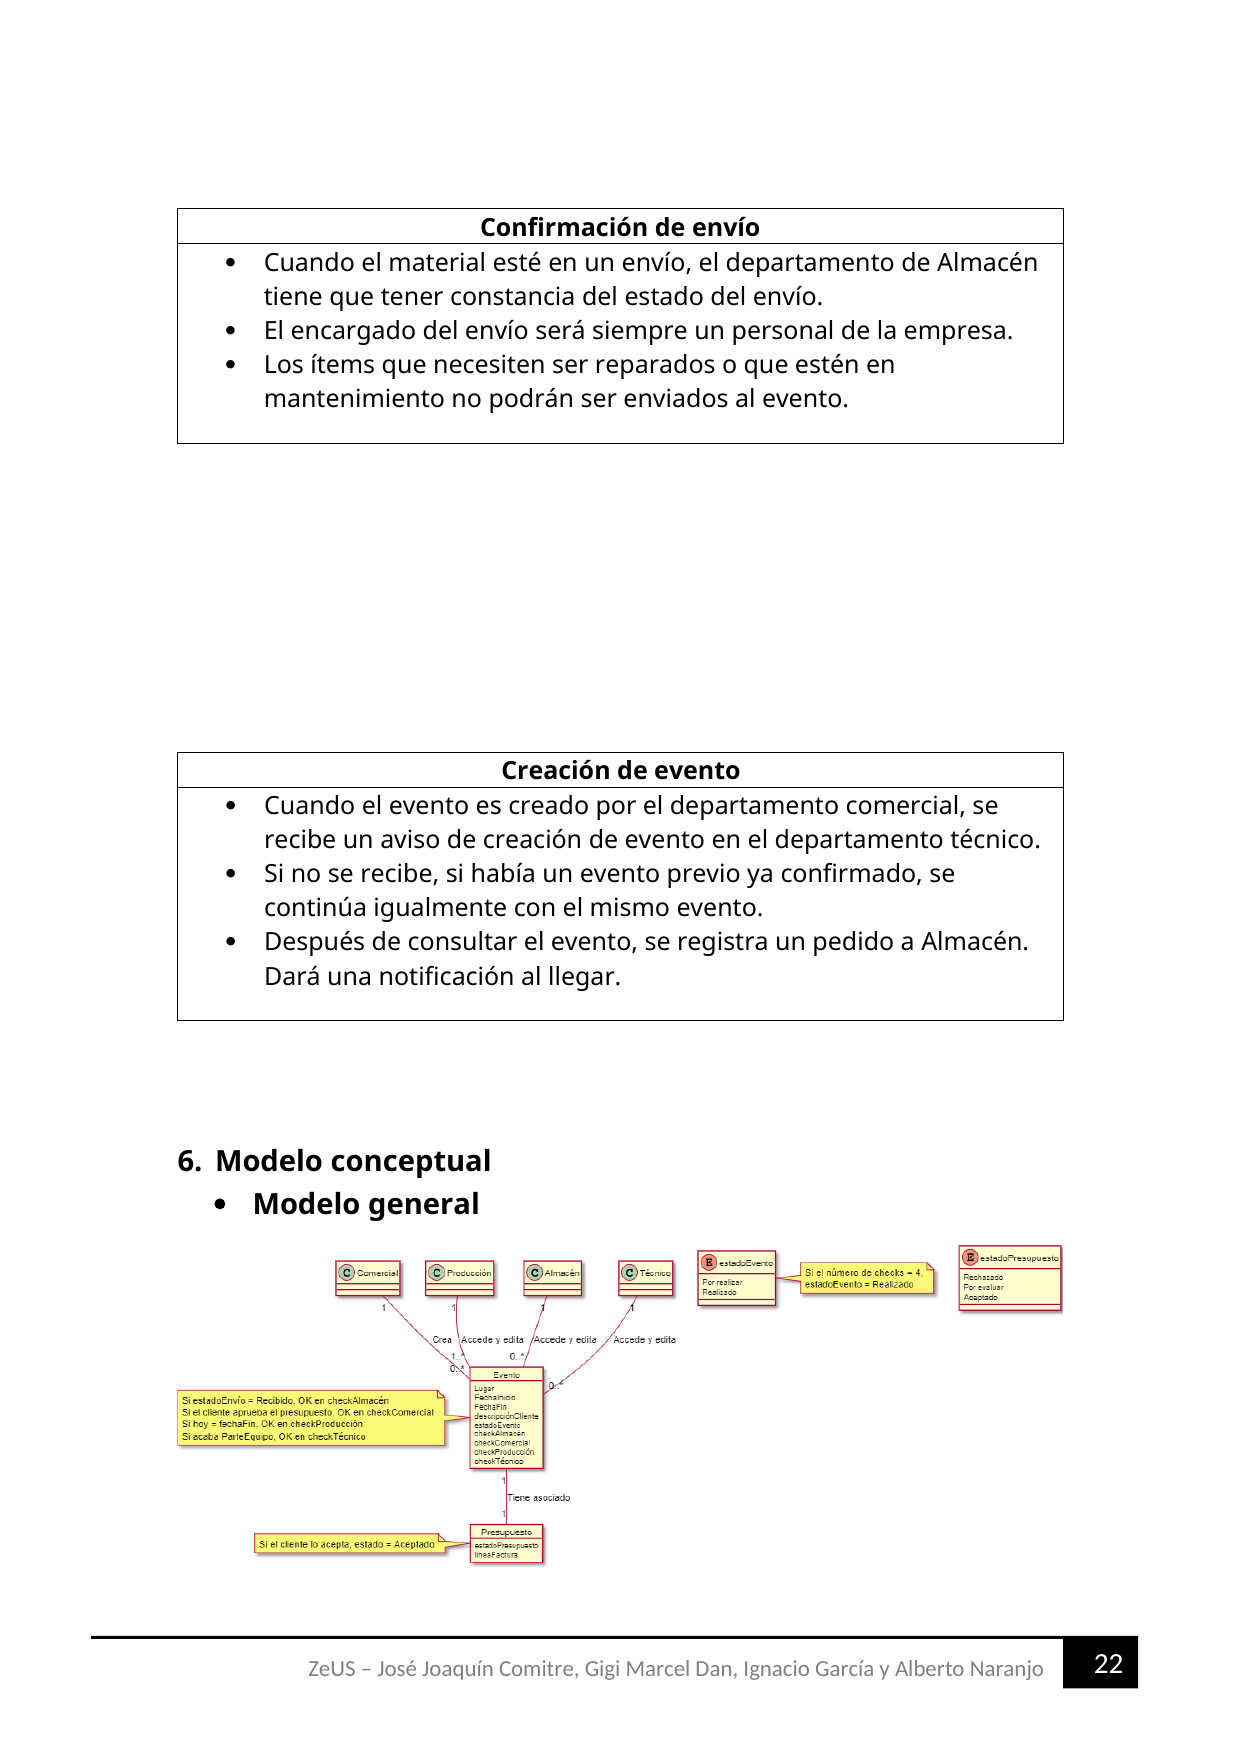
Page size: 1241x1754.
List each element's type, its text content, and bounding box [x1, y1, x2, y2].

picture [177, 1242, 1063, 1568]
table_cell Cuando el evento es creado por el departamento comercial, se recibe un aviso de creación de evento en el departamento técnico. Si no se recibe, si había un evento previo ya confirmado, se continúa igualmente con el mismo evento. Después de consultar el evento, se registra un pedido a Almacén. Dará una notificación al llegar. [178, 788, 1063, 1020]
table_header Confirmación de envío [178, 209, 1063, 243]
table_cell Cuando el material esté en un envío, el departamento de Almacén tiene que tener constancia del estado del envío. El encargado del envío será siempre un personal de la empresa. Los ítems que necesiten ser reparados o que estén en mantenimiento no podrán ser enviados al evento. [178, 244, 1063, 443]
list Modelo general [215, 1183, 1063, 1223]
list Modelo conceptual [177, 1140, 1063, 1180]
table_header Creación de evento [178, 753, 1063, 787]
